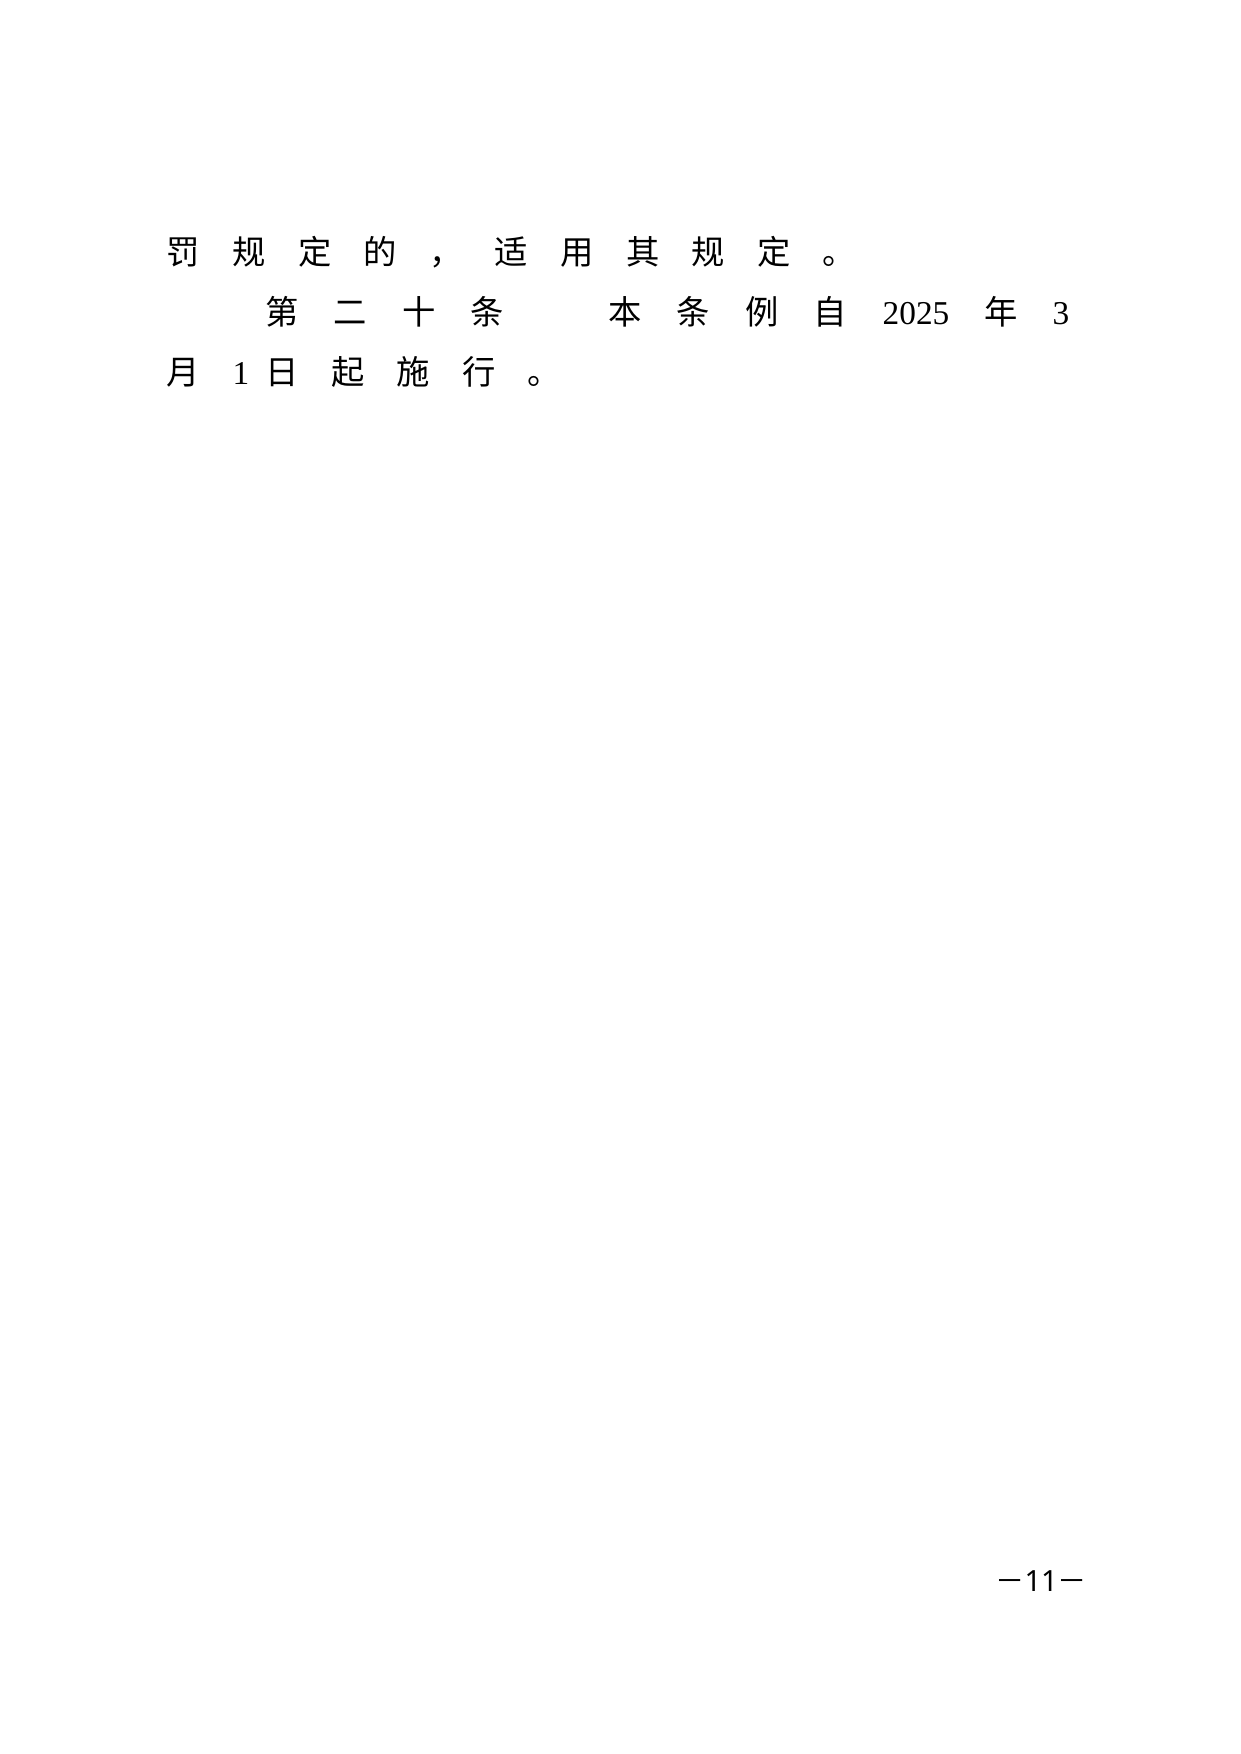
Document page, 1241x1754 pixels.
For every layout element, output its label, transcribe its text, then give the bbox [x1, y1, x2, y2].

text 第十九条 违反本条例规定的其他行为，法律、法规已有处罚规定的，适用其规定。 [167, 219, 1085, 280]
text 第二十条 本条例自2025年3月1日起施行。 [167, 280, 1085, 400]
